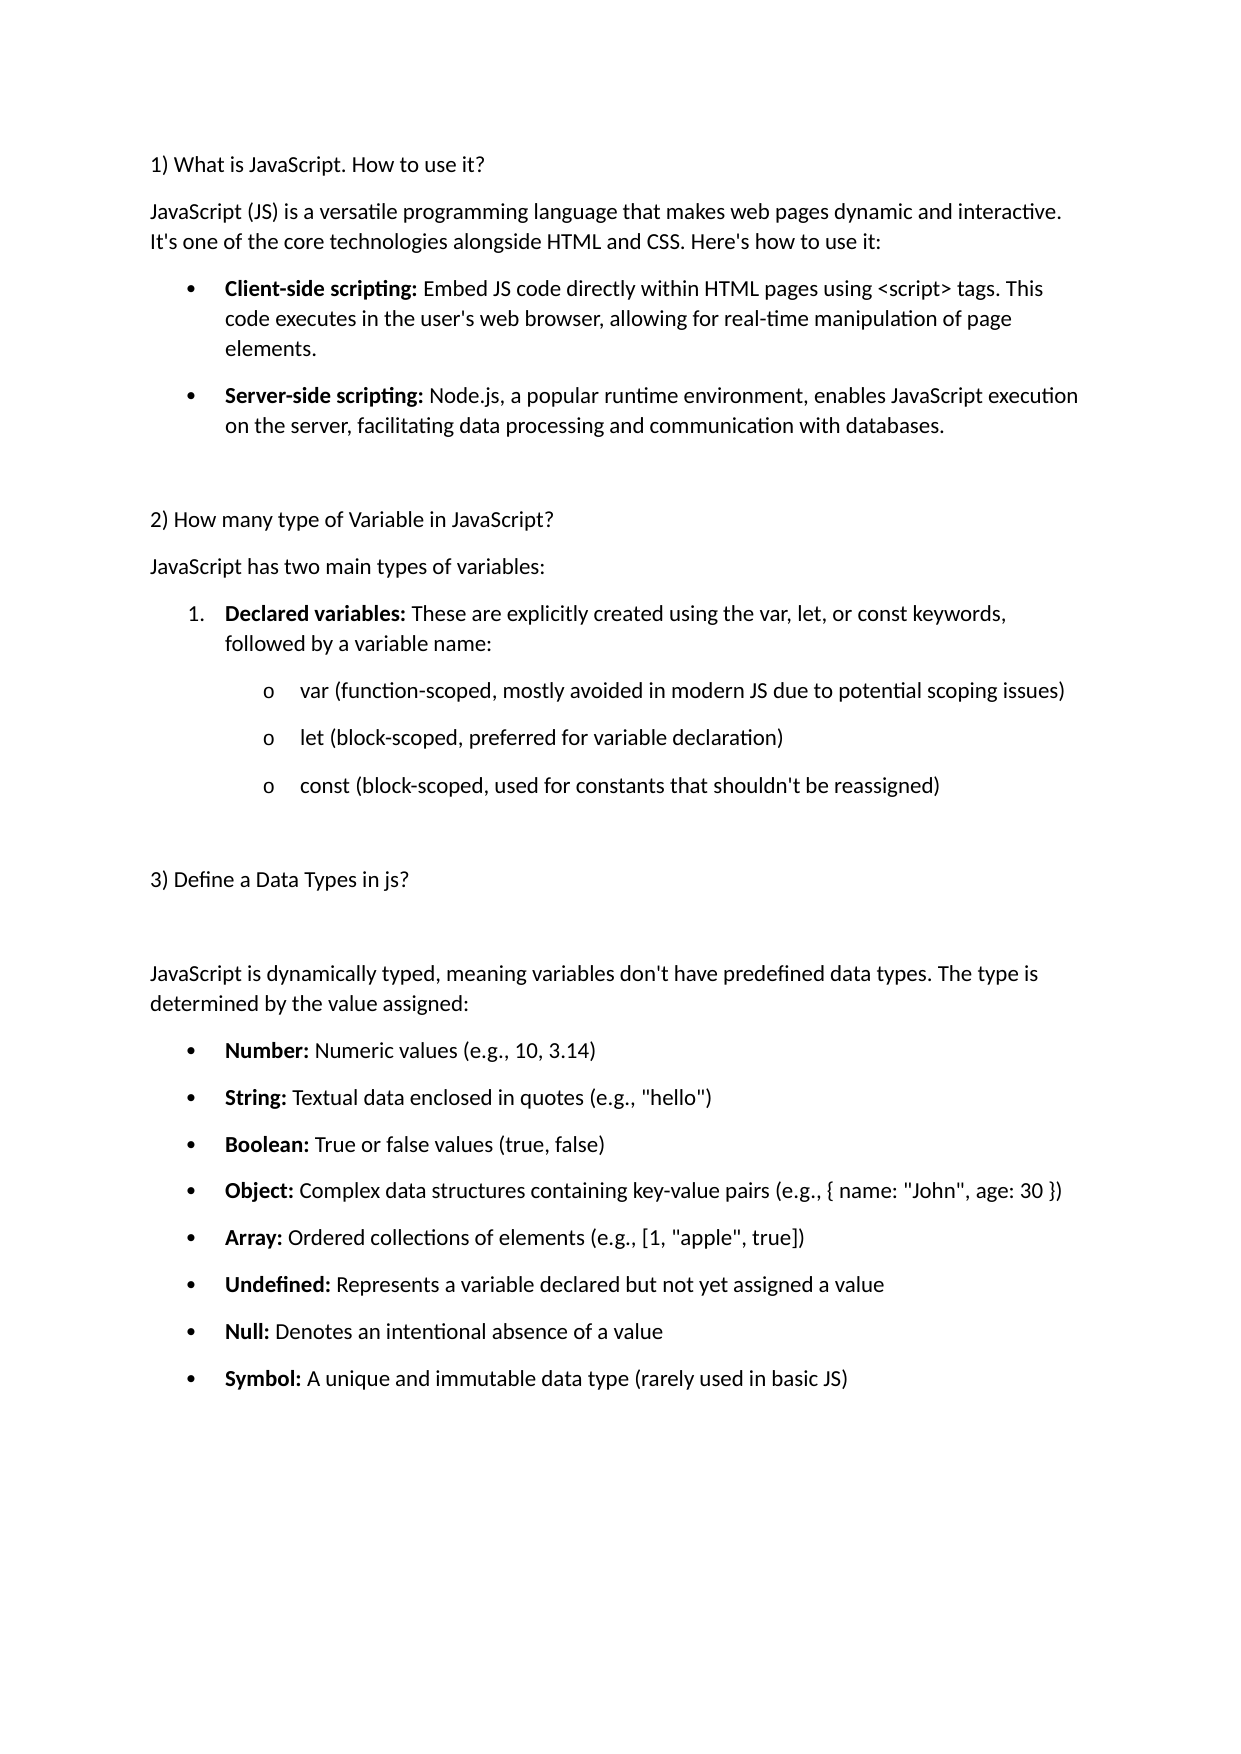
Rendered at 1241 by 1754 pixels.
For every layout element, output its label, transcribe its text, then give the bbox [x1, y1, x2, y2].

list String: Textual data enclosed in quotes (e.g., "hello") [187, 1083, 1090, 1111]
list Symbol: A unique and immutable data type (rarely used in basic JS) [187, 1364, 1090, 1392]
list var (function-scoped, mostly avoided in modern JS due to potential scoping issues) [262, 676, 1090, 704]
list Array: Ordered collections of elements (e.g., [1, "apple", true]) [187, 1223, 1090, 1251]
list Null: Denotes an intentional absence of a value [187, 1317, 1090, 1345]
list Object: Complex data structures containing key-value pairs (e.g., { name: "John", age: 30 }) [187, 1177, 1090, 1204]
list Client-side scripting: Embed JS code directly within HTML pages using <script> tags. This code executes in the user's web browser, allowing for real-time manipulation of page elements. [187, 274, 1090, 362]
text JavaScript is dynamically typed, meaning variables don't have predefined data types. The type is determined by the value assigned: [150, 959, 1090, 1017]
list Undefined: Represents a variable declared but not yet assigned a value [187, 1270, 1090, 1298]
text 3) Define a Data Types in js? [150, 865, 1090, 893]
list Server-side scripting: Node.js, a popular runtime environment, enables JavaScript execution on the server, facilitating data processing and communication with databases. [187, 381, 1090, 439]
text 1) What is JavaScript. How to use it? [150, 150, 1090, 178]
text JavaScript (JS) is a versatile programming language that makes web pages dynamic and interactive. It's one of the core technologies alongside HTML and CSS. Here's how to use it: [150, 197, 1090, 255]
text JavaScript has two main types of variables: [150, 552, 1090, 580]
list Number: Numeric values (e.g., 10, 3.14) [187, 1036, 1090, 1064]
list const (block-scoped, used for constants that shouldn't be reassigned) [262, 771, 1090, 799]
list let (block-scoped, preferred for variable declaration) [262, 723, 1090, 752]
list Declared variables: These are explicitly created using the var, let, or const keywords, followed by a variable name: [187, 599, 1090, 657]
text 2) How many type of Variable in JavaScript? [150, 505, 1090, 533]
list Boolean: True or false values (true, false) [187, 1130, 1090, 1158]
